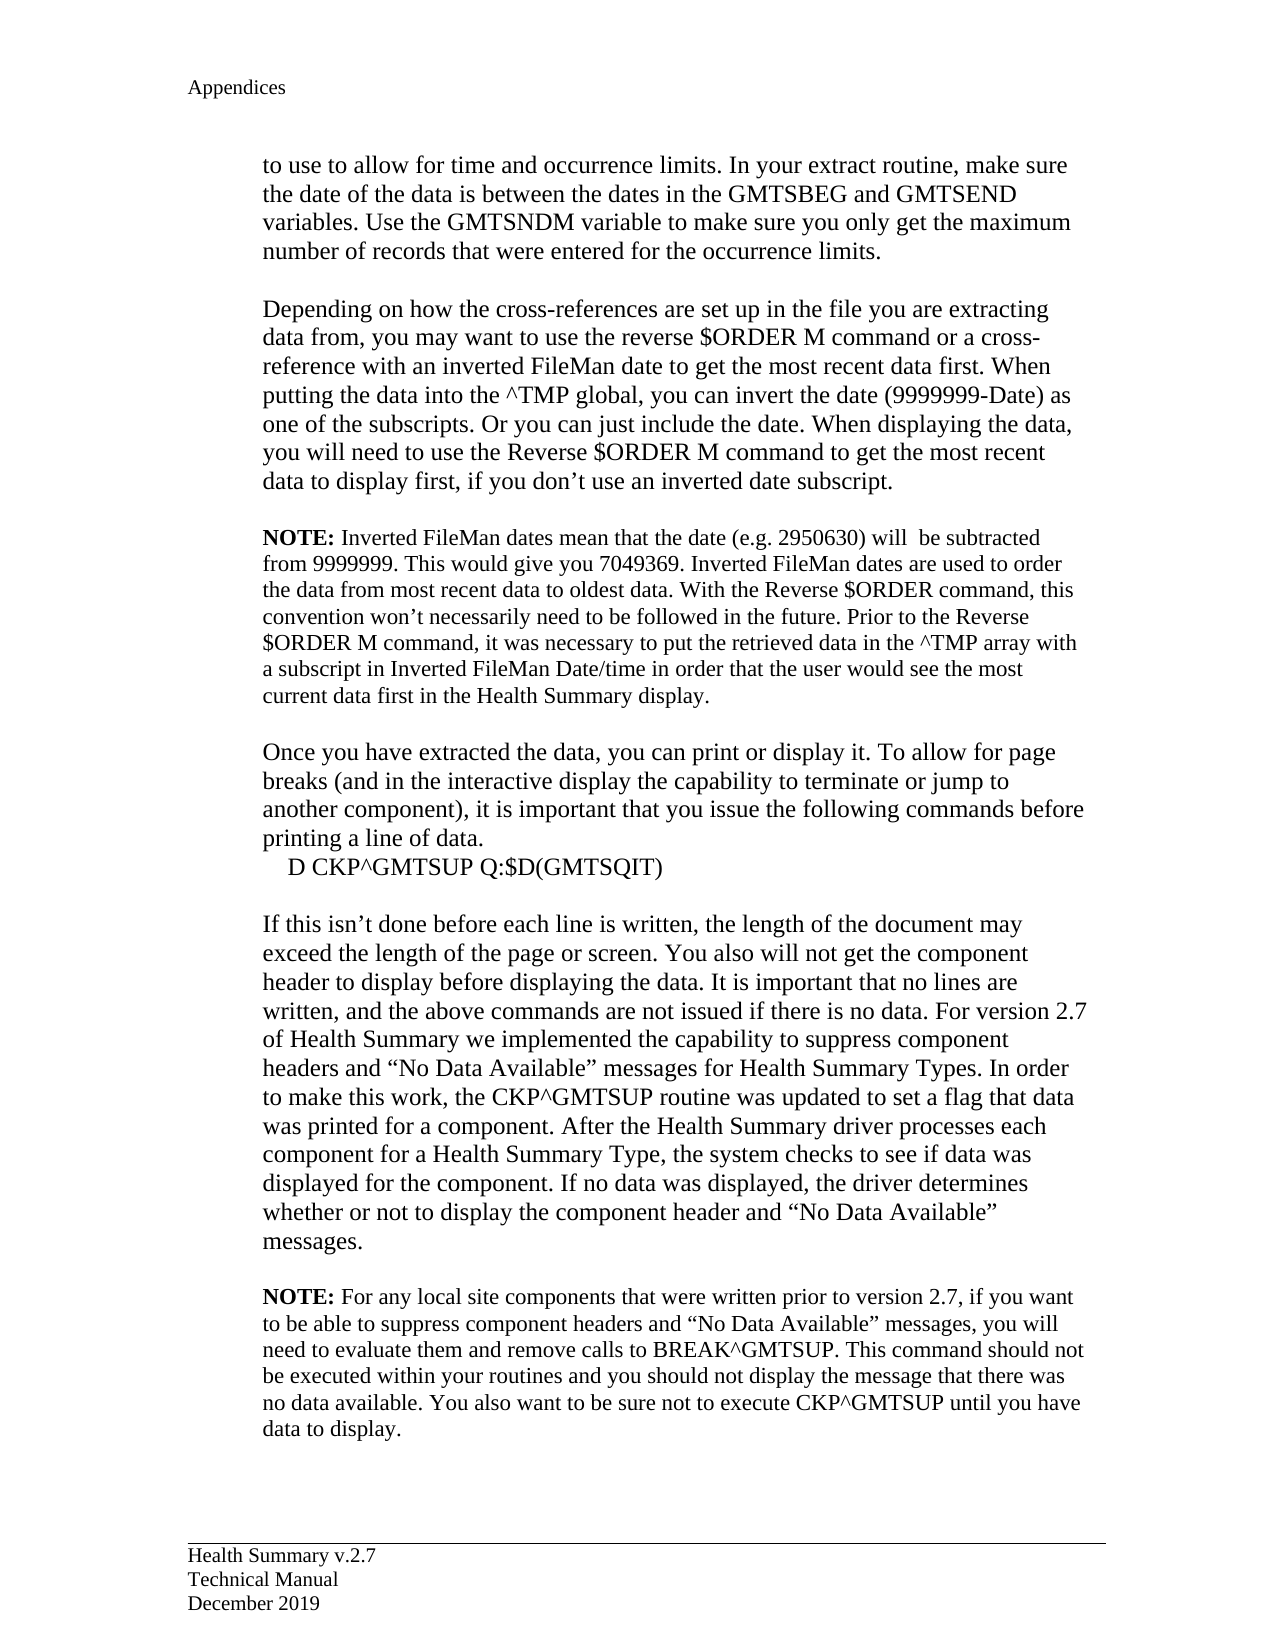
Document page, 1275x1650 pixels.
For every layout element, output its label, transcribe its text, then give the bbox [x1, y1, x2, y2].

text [262, 150, 1087, 265]
text Once you have extracted the data, you can print or display it. To allow for page breaks (and in the interactive display the capability to terminate or jump to another component), it is important that you issue the following commands before printing a line of data. [262, 737, 1087, 852]
text If this isn’t done before each line is written, the length of the document may exceed the length of the page or screen. You also will not get the component header to display before displaying the data. It is important that no lines are written, and the above commands are not issued if there is no data. For version 2.7 of Health Summary we implemented the capability to suppress component headers and “No Data Available” messages for Health Summary Types. In order to make this work, the CKP^GMTSUP routine was updated to set a flag that data was printed for a component. After the Health Summary driver processes each component for a Health Summary Type, the system checks to see if data was displayed for the component. If no data was displayed, the driver determines whether or not to display the component header and “No Data Available” messages. [262, 909, 1087, 1254]
text NOTE: Inverted FileMan dates mean that the date (e.g. 2950630) will be subtracted from 9999999. This would give you 7049369. Inverted FileMan dates are used to order the data from most recent data to oldest data. With the Reverse $ORDER command, this convention won’t necessarily need to be followed in the future. Prior to the Reverse $ORDER M command, it was necessary to put the retrieved data in the ^TMP array with a subscript in Inverted FileMan Date/time in order that the user would see the most current data first in the Health Summary display. [262, 524, 1087, 708]
text D CKP^GMTSUP Q:$D(GMTSQIT) [262, 852, 1087, 881]
text Depending on how the cross-references are set up in the file you are extracting data from, you may want to use the reverse $ORDER M command or a cross-reference with an inverted FileMan date to get the most recent data first. When putting the data into the ^TMP global, you can invert the date (9999999-Date) as one of the subscripts. Or you can just include the date. When displaying the data, you will need to use the Reverse $ORDER M command to get the most recent data to display first, if you don’t use an inverted date subscript. [262, 294, 1087, 495]
text NOTE: For any local site components that were written prior to version 2.7, if you want to be able to suppress component headers and “No Data Available” messages, you will need to evaluate them and remove calls to BREAK^GMTSUP. This command should not be executed within your routines and you should not display the message that there was no data available. You also want to be sure not to execute CKP^GMTSUP until you have data to display. [262, 1283, 1087, 1441]
